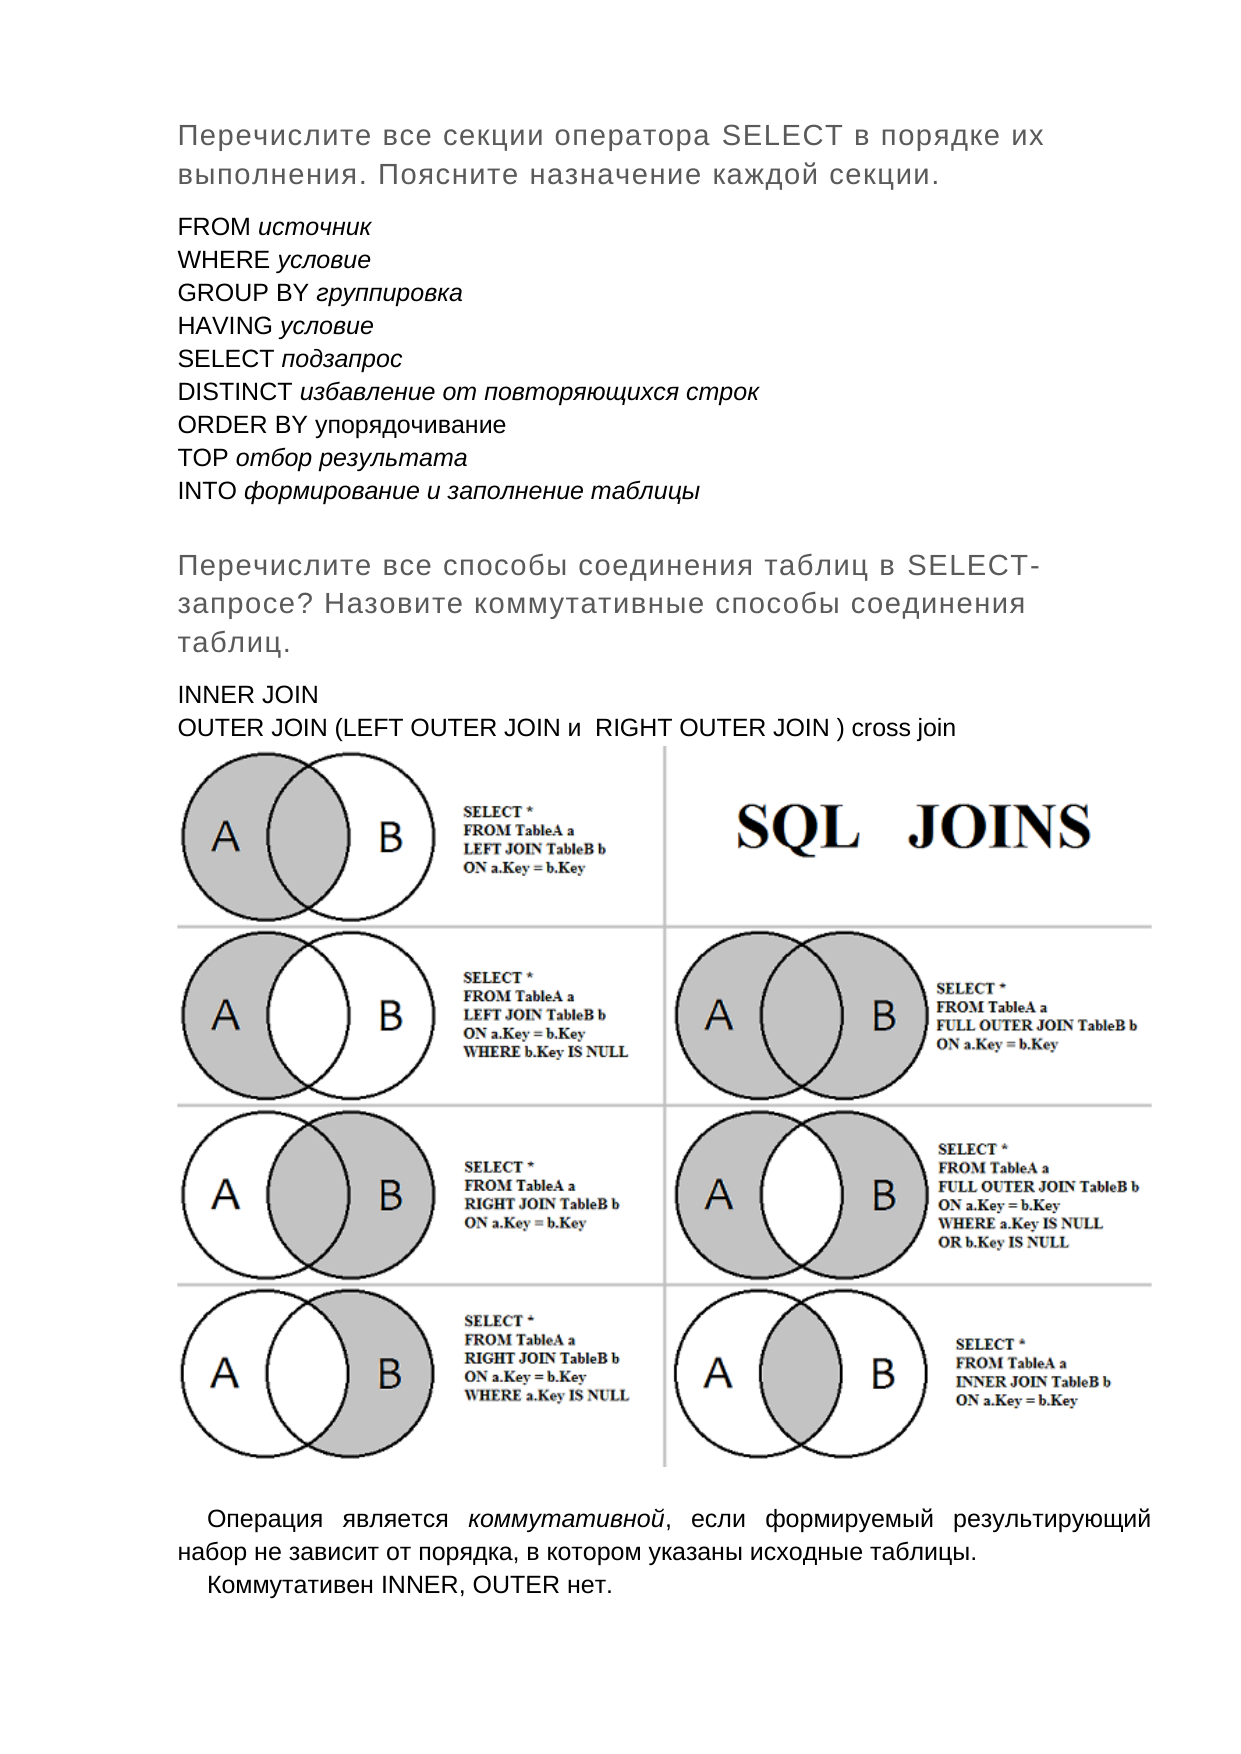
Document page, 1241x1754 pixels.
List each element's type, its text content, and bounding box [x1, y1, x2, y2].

text WHERE условие [177, 245, 1152, 274]
subtitle Перечислите все секции оператора SELECT в порядке их выполнения. Поясните назначение каждой секции. [177, 118, 1152, 190]
text FROM источник [177, 212, 1152, 241]
text Коммутативен INNER, OUTER нет. [177, 1570, 1152, 1599]
text GROUP BY группировка [177, 278, 1152, 307]
text DISTINCT избавление от повторяющихся строк [177, 377, 1152, 406]
text HAVING условие [177, 311, 1152, 340]
text ORDER BY упорядочивание [177, 410, 1152, 439]
text TOP отбор результата [177, 443, 1152, 472]
text SELECT подзапрос [177, 344, 1152, 373]
text Операция является коммутативной, если формируемый результирующий набор не зависит от порядка, в котором указаны исходные таблицы. [177, 1504, 1152, 1566]
subtitle Перечислите все способы соединения таблиц в SELECT-запросе? Назовите коммутативные способы соединения таблиц. [177, 548, 1152, 658]
text INNER JOIN [177, 680, 1152, 709]
text INTO формирование и заполнение таблицы [177, 476, 1152, 505]
text OUTER JOIN (LEFT OUTER JOIN и RIGHT OUTER JOIN ) cross join [177, 713, 1152, 742]
picture [177, 746, 1152, 1467]
